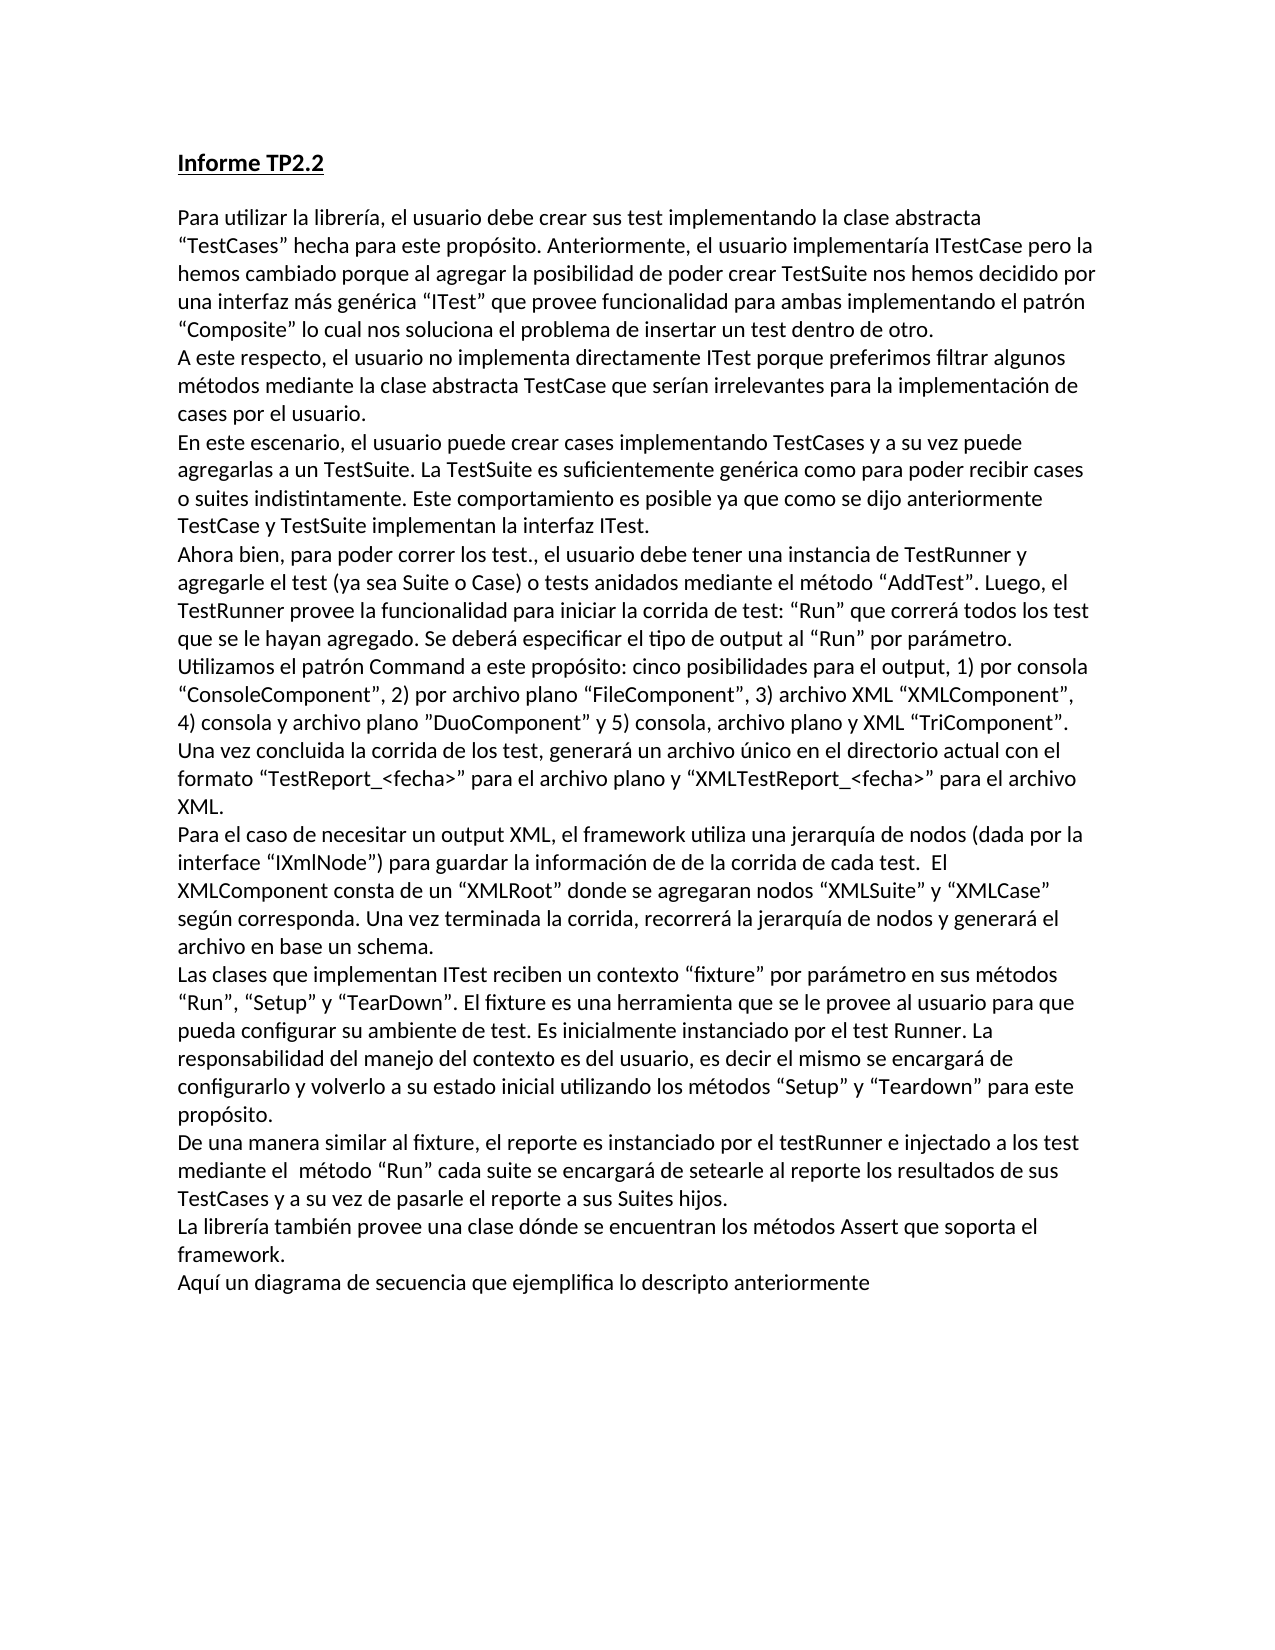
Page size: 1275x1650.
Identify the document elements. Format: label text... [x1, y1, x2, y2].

text Una vez concluida la corrida de los test, generará un archivo único en el directorio actual con el formato “TestReport_<fecha>” para el archivo plano y “XMLTestReport_<fecha>” para el archivo XML. [177, 736, 1098, 820]
text Ahora bien, para poder correr los test., el usuario debe tener una instancia de TestRunner y agregarle el test (ya sea Suite o Case) o tests anidados mediante el método “AddTest”. Luego, el TestRunner provee la funcionalidad para iniciar la corrida de test: “Run” que correrá todos los test que se le hayan agregado. Se deberá especificar el tipo de output al “Run” por parámetro. Utilizamos el patrón Command a este propósito: cinco posibilidades para el output, 1) por consola “ConsoleComponent”, 2) por archivo plano “FileComponent”, 3) archivo XML “XMLComponent”, 4) consola y archivo plano ”DuoComponent” y 5) consola, archivo plano y XML “TriComponent”. [177, 540, 1098, 736]
text A este respecto, el usuario no implementa directamente ITest porque preferimos filtrar algunos métodos mediante la clase abstracta TestCase que serían irrelevantes para la implementación de cases por el usuario. [177, 343, 1098, 428]
text De una manera similar al fixture, el reporte es instanciado por el testRunner e injectado a los test mediante el método “Run” cada suite se encargará de setearle al reporte los resultados de sus TestCases y a su vez de pasarle el reporte a sus Suites hijos. La librería también provee una clase dónde se encuentran los métodos Assert que soporta el framework. [177, 1128, 1098, 1268]
text Las clases que implementan ITest reciben un contexto “fixture” por parámetro en sus métodos “Run”, “Setup” y “TearDown”. El fixture es una herramienta que se le provee al usuario para que pueda configurar su ambiente de test. Es inicialmente instanciado por el test Runner. La responsabilidad del manejo del contexto es del usuario, es decir el mismo se encargará de configurarlo y volverlo a su estado inicial utilizando los métodos “Setup” y “Teardown” para este propósito. [177, 960, 1098, 1128]
text Aquí un diagrama de secuencia que ejemplifica lo descripto anteriormente [177, 1268, 1098, 1296]
text Para el caso de necesitar un output XML, el framework utiliza una jerarquía de nodos (dada por la interface “IXmlNode”) para guardar la información de de la corrida de cada test. El XMLComponent consta de un “XMLRoot” donde se agregaran nodos “XMLSuite” y “XMLCase” según corresponda. Una vez terminada la corrida, recorrerá la jerarquía de nodos y generará el archivo en base un schema. [177, 820, 1098, 960]
text En este escenario, el usuario puede crear cases implementando TestCases y a su vez puede agregarlas a un TestSuite. La TestSuite es suficientemente genérica como para poder recibir cases o suites indistintamente. Este comportamiento es posible ya que como se dijo anteriormente TestCase y TestSuite implementan la interfaz ITest. [177, 428, 1098, 540]
text Informe TP2.2 [177, 148, 1098, 178]
text Para utilizar la librería, el usuario debe crear sus test implementando la clase abstracta “TestCases” hecha para este propósito. Anteriormente, el usuario implementaría ITestCase pero la hemos cambiado porque al agregar la posibilidad de poder crear TestSuite nos hemos decidido por una interfaz más genérica “ITest” que provee funcionalidad para ambas implementando el patrón “Composite” lo cual nos soluciona el problema de insertar un test dentro de otro. [177, 203, 1098, 343]
